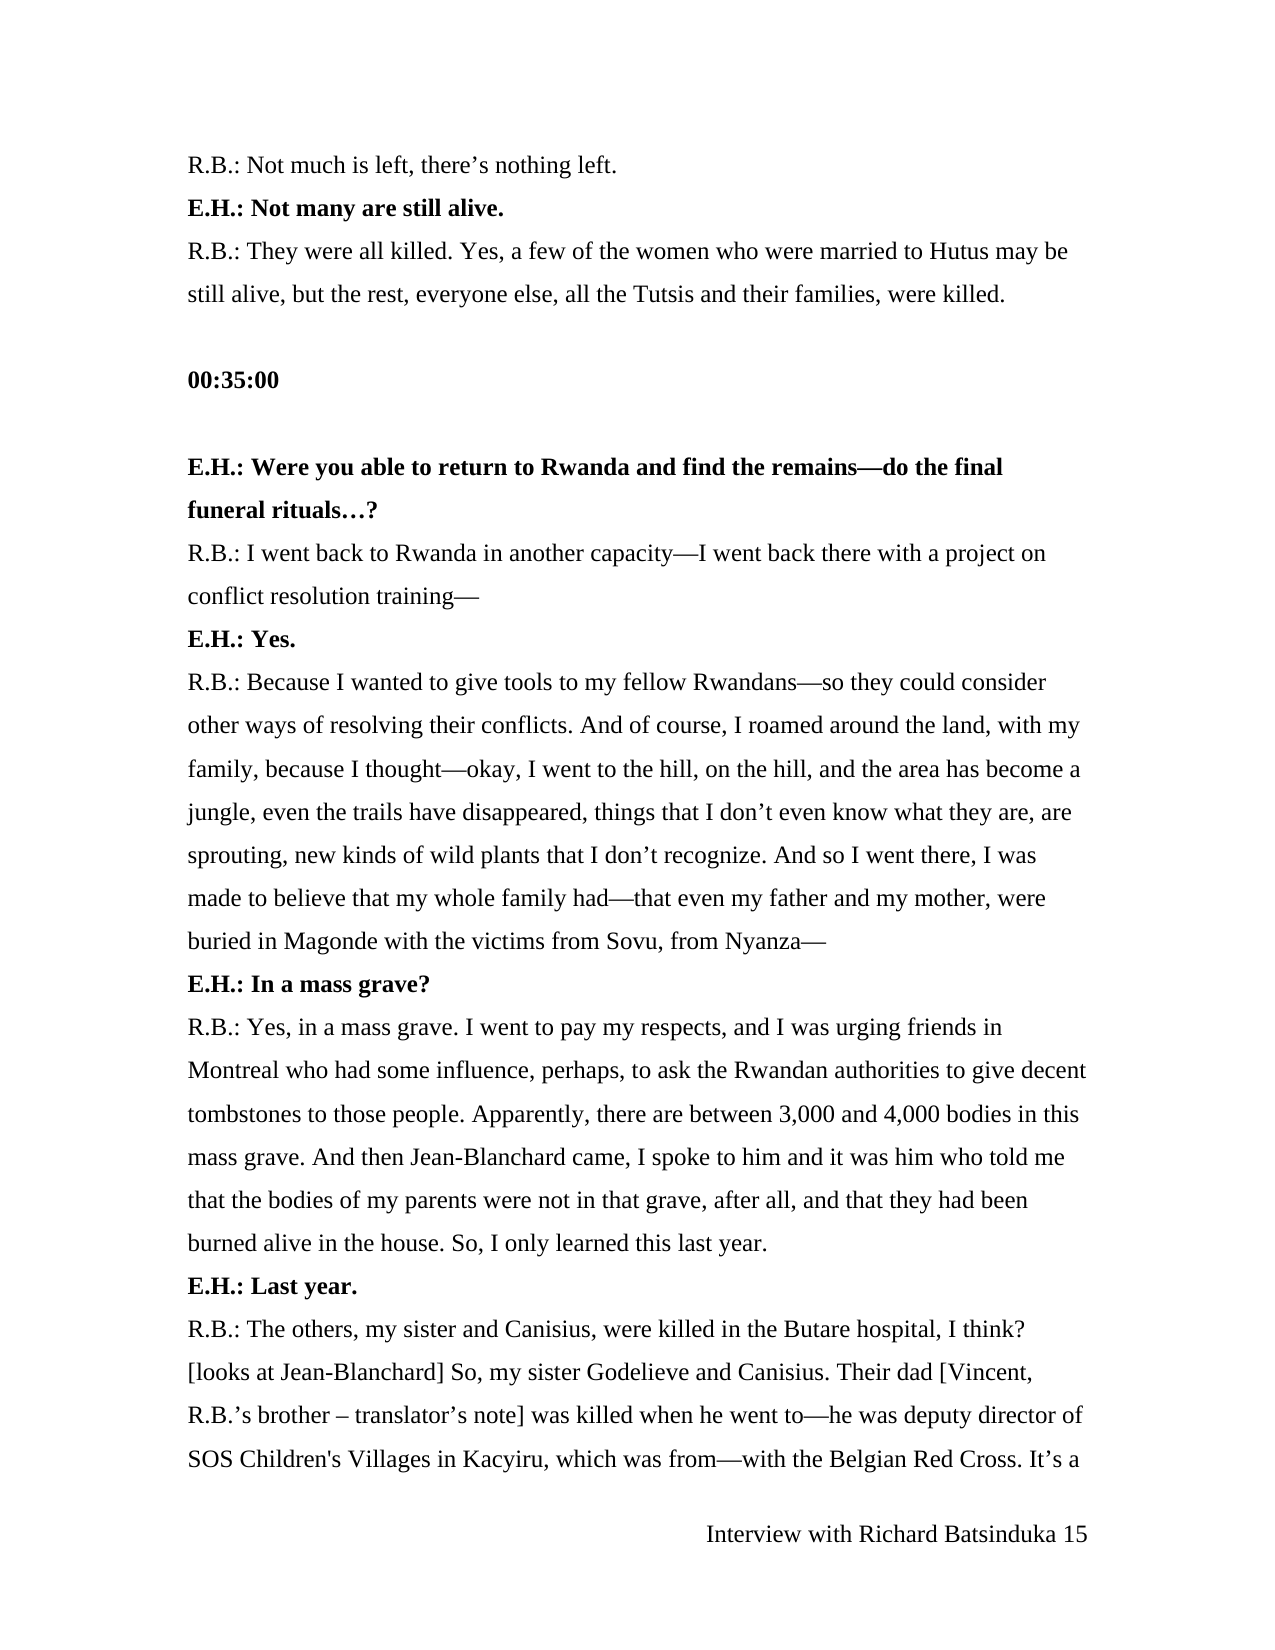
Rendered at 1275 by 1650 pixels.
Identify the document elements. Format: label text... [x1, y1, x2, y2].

text R.B.: I went back to Rwanda in another capacity—I went back there with a project on conflict resolution training— [187, 538, 1087, 610]
text R.B.: They were all killed. Yes, a few of the women who were married to Hutus may be still alive, but the rest, everyone else, all the Tutsis and their families, were killed. [187, 236, 1087, 308]
text E.H.: Yes. [187, 624, 1087, 653]
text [187, 1314, 1087, 1472]
text E.H.: Last year. [187, 1271, 1087, 1300]
text 00:35:00 [187, 366, 1087, 394]
text E.H.: Not many are still alive. [187, 193, 1087, 222]
text R.B.: Yes, in a mass grave. I went to pay my respects, and I was urging friends in Montreal who had some influence, perhaps, to ask the Rwandan authorities to give decent tombstones to those people. Apparently, there are between 3,000 and 4,000 bodies in this mass grave. And then Jean-Blanchard came, I spoke to him and it was him who told me that the bodies of my parents were not in that grave, after all, and that they had been burned alive in the house. So, I only learned this last year. [187, 1012, 1087, 1257]
text R.B.: Because I wanted to give tools to my fellow Rwandans—so they could consider other ways of resolving their conflicts. And of course, I roamed around the land, with my family, because I thought—okay, I went to the hill, on the hill, and the area has become a jungle, even the trails have disappeared, things that I don’t even know what they are, are sprouting, new kinds of wild plants that I don’t recognize. And so I went there, I was made to believe that my whole family had—that even my father and my mother, were buried in Magonde with the victims from Sovu, from Nyanza— [187, 667, 1087, 955]
text R.B.: Not much is left, there’s nothing left. [187, 150, 1087, 179]
text E.H.: In a mass grave? [187, 969, 1087, 998]
text E.H.: Were you able to return to Rwanda and find the remains—do the final funeral rituals…? [187, 452, 1087, 524]
